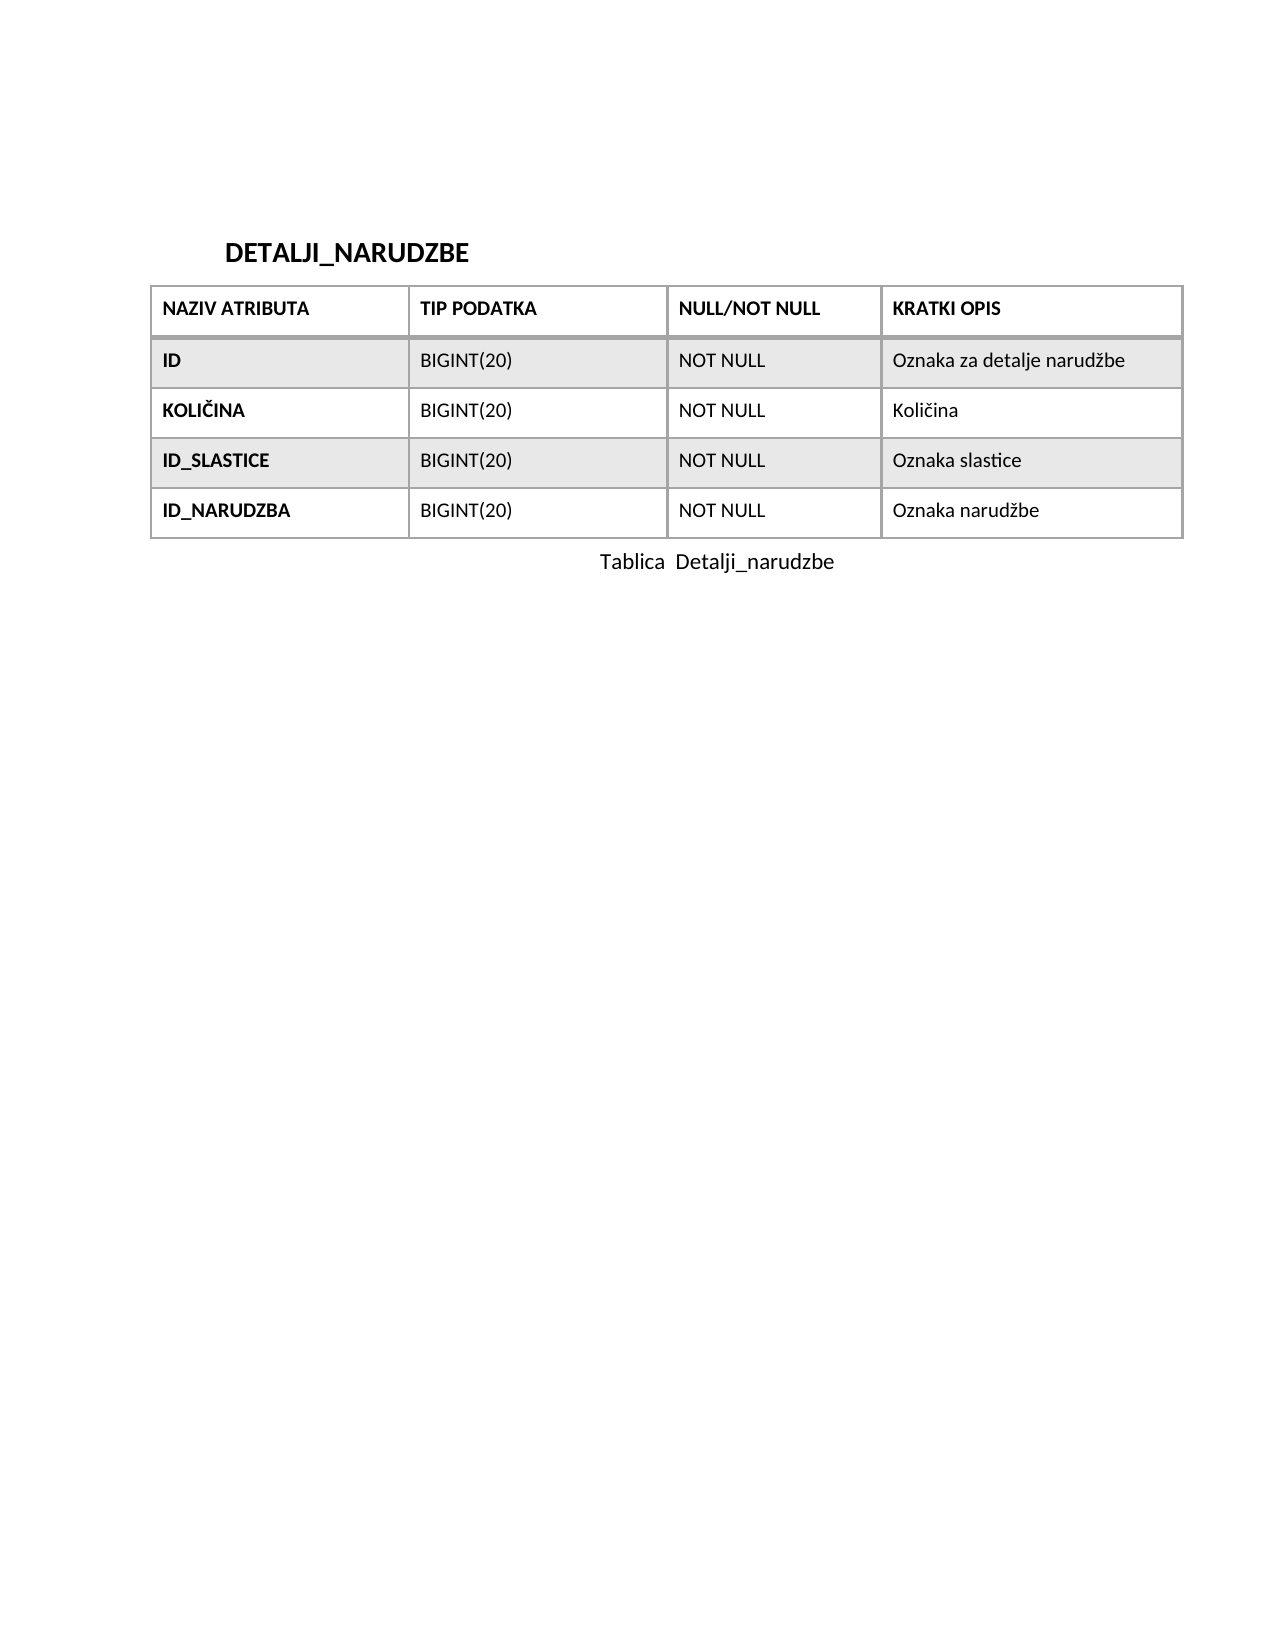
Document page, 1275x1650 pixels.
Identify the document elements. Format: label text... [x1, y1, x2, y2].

table_cell NOT NULL [669, 340, 880, 387]
table_cell BIGINT(20) [410, 389, 666, 437]
table_cell ID_SLASTICE [152, 439, 408, 487]
table_cell Oznaka narudžbe [883, 489, 1181, 537]
table_cell BIGINT(20) [410, 340, 666, 387]
table_cell NOT NULL [669, 489, 880, 537]
table_header NAZIV ATRIBUTA [152, 287, 408, 335]
table_header NULL/NOT NULL [669, 287, 880, 335]
table_cell ID_NARUDZBA [152, 489, 408, 537]
table_cell Količina [883, 389, 1181, 437]
table_header KRATKI OPIS [883, 287, 1181, 335]
table_cell NOT NULL [669, 439, 880, 487]
table_cell BIGINT(20) [410, 439, 666, 487]
text Tablica Detalji_narudzbe [150, 547, 1125, 575]
table_cell BIGINT(20) [410, 489, 666, 537]
table_header TIP PODATKA [410, 287, 666, 335]
table_cell Oznaka slastice [883, 439, 1181, 487]
table_cell Oznaka za detalje narudžbe [883, 340, 1181, 387]
text DETALJI_NARUDZBE [225, 234, 1125, 269]
table_cell ID [152, 340, 408, 387]
table_cell NOT NULL [669, 389, 880, 437]
table_cell KOLIČINA [152, 389, 408, 437]
